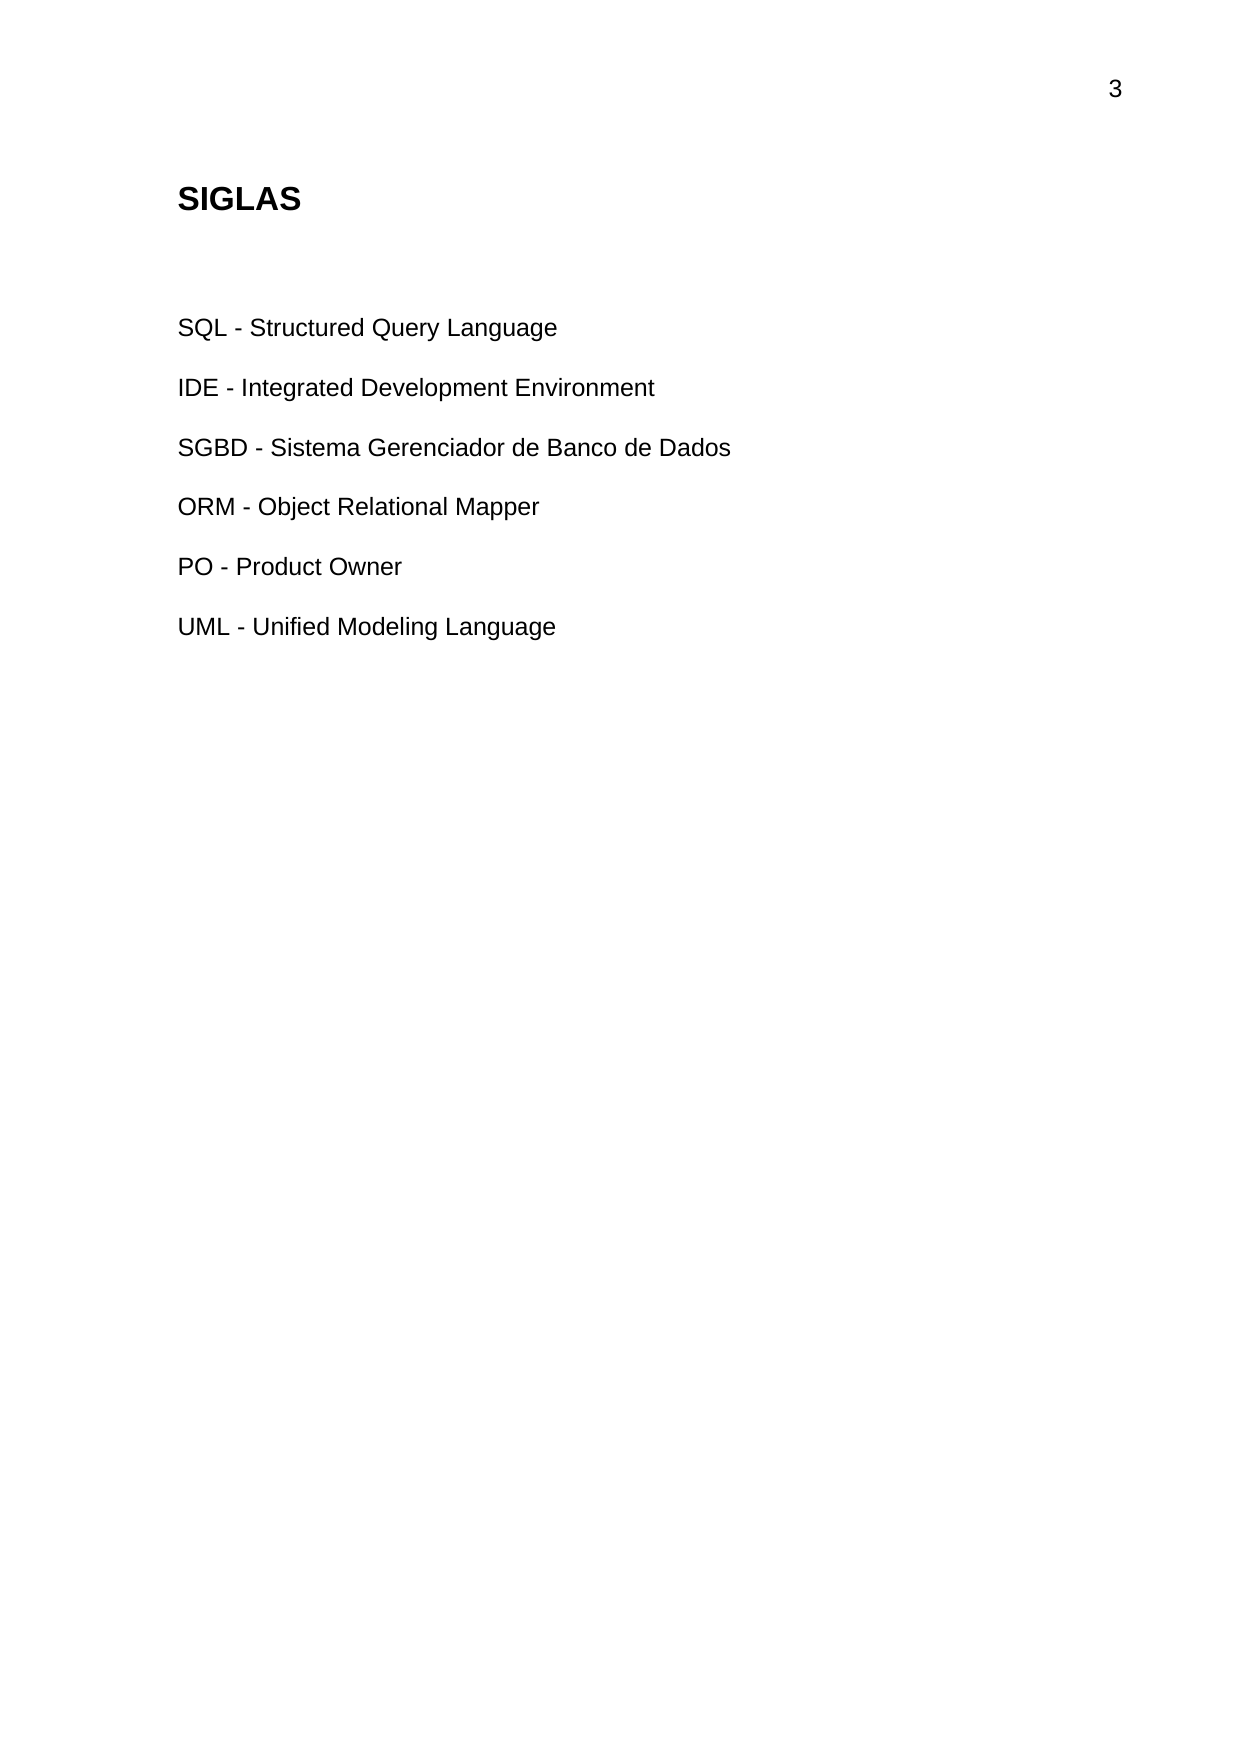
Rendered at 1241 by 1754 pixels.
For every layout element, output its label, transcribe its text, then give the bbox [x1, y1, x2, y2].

text IDE - Integrated Development Environment [177, 373, 1122, 402]
text UML - Unified Modeling Language [177, 612, 1122, 641]
text ORM - Object Relational Mapper [177, 492, 1122, 521]
text SGBD - Sistema Gerenciador de Banco de Dados [177, 433, 1122, 461]
text PO - Product Owner [177, 552, 1122, 581]
text SIGLAS [177, 179, 1122, 217]
text SQL - Structured Query Language [177, 313, 1122, 342]
